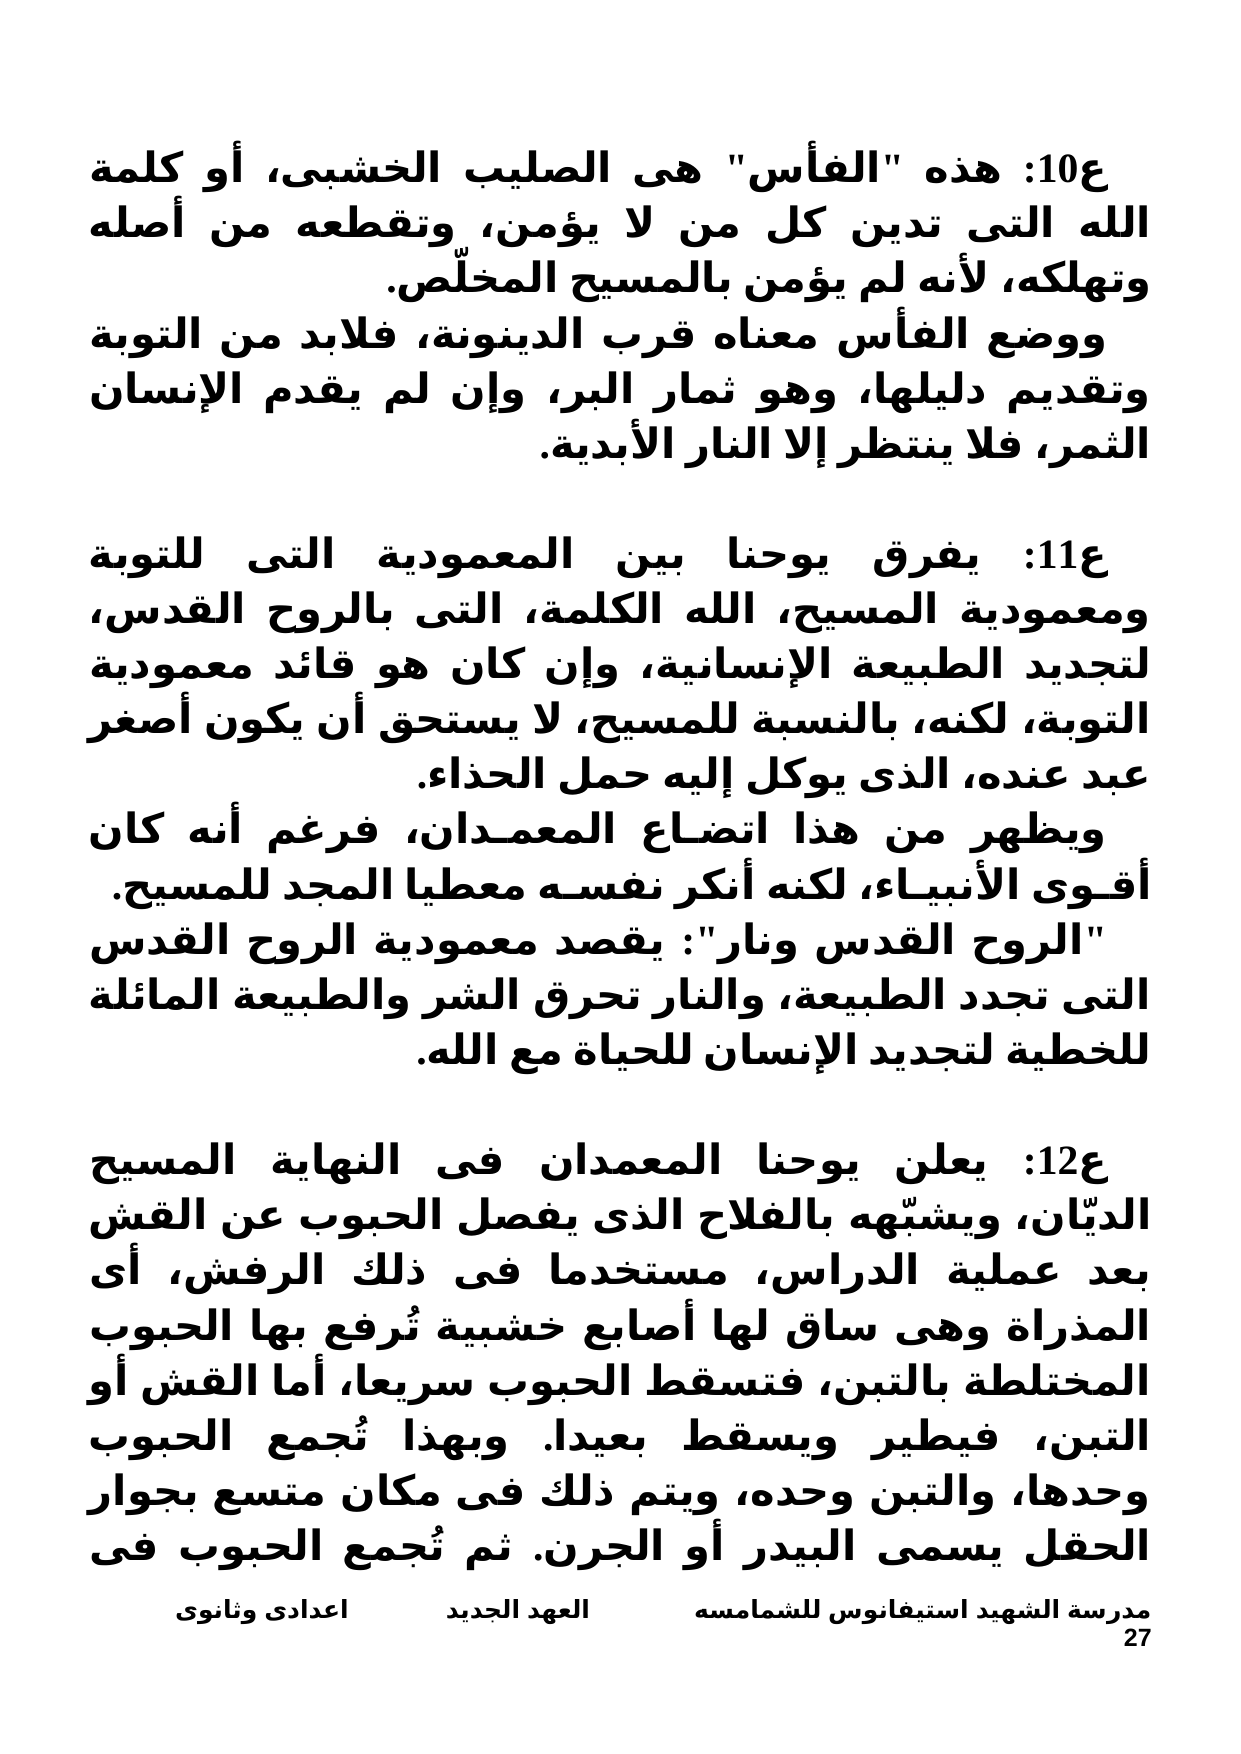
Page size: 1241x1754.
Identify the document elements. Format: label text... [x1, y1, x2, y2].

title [89, 1136, 1152, 1569]
title ويظهر من هذا اتضـاع المعمـدان، فرغم أنه كان أقـوى الأنبيـاء، لكنه أنكر نفسـه معطيا المجد للمسيح. [89, 805, 1152, 908]
title "الروح القدس ونار": يقصد معمودية الروح القدس التى تجدد الطبيعة، والنار تحرق الشر والطبيعة المائلة للخطية لتجديد الإنسان للحياة مع الله. [89, 915, 1152, 1073]
title ووضع الفأس معناه قرب الدينونة، فلابد من التوبة وتقديم دليلها، وهو ثمار البر، وإن لم يقدم الإنسان الثمر، فلا ينتظر إلا النار الأبدية. [89, 309, 1152, 467]
title ع10: هذه "الفأس" هى الصليب الخشبى، أو كلمة الله التى تدين كل من لا يؤمن، وتقطعه من أصله وتهلكه، لأنه لم يؤمن بالمسيح المخلّص. [89, 144, 1152, 302]
title ع11: يفرق يوحنا بين المعمودية التى للتوبة ومعمودية المسيح، الله الكلمة، التى بالروح القدس، لتجديد الطبيعة الإنسانية، وإن كان هو قائد معمودية التوبة، لكنه، بالنسبة للمسيح، لا يستحق أن يكون أصغر عبد عنده، الذى يوكل إليه حمل الحذاء. [89, 529, 1152, 798]
